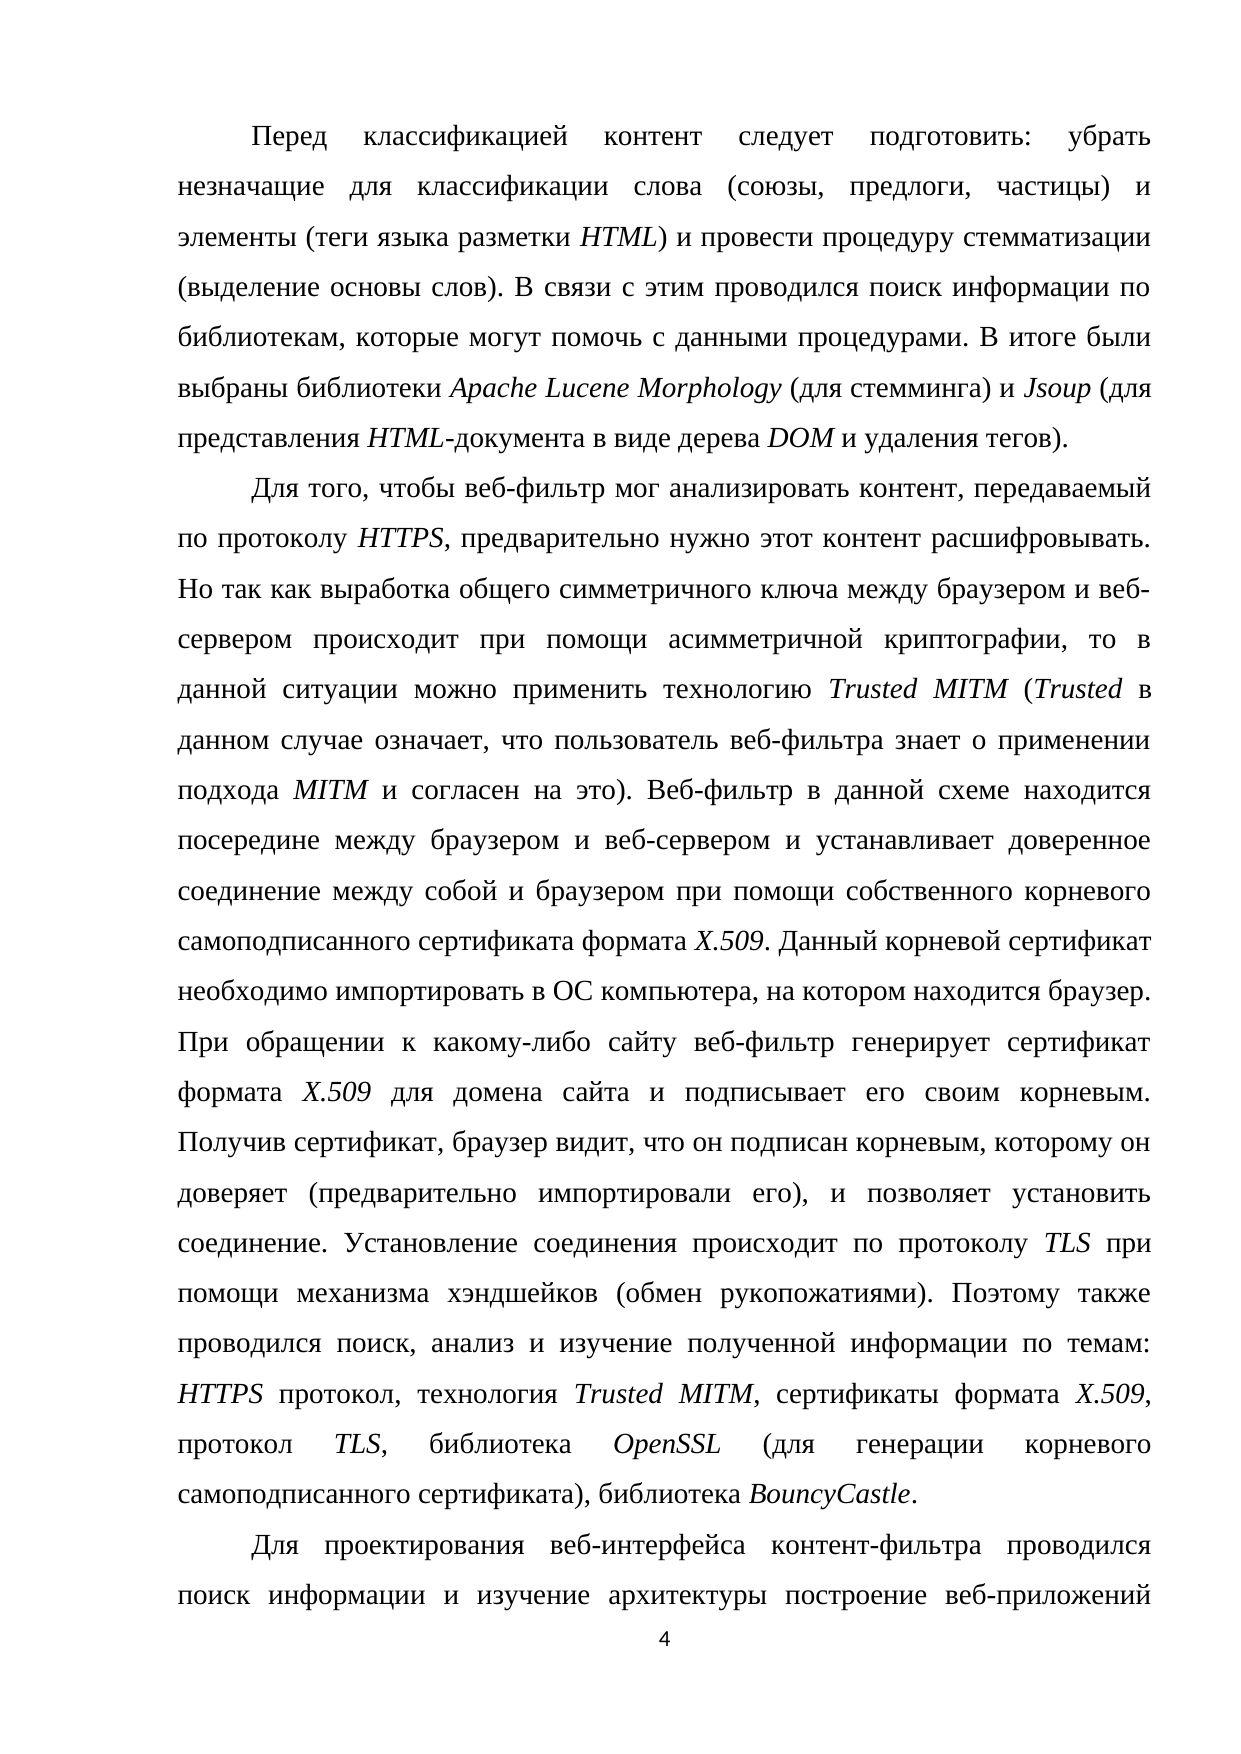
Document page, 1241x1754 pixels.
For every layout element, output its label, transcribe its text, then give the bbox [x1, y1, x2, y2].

text Для того, чтобы веб-фильтр мог анализировать контент, передаваемый по протоколу HTTPS, предварительно нужно этот контент расшифровывать. Но так как выработка общего симметричного ключа между браузером и веб-сервером происходит при помощи асимметричной криптографии, то в данной ситуации можно применить технологию Trusted MITM (Trusted в данном случае означает, что пользователь веб-фильтра знает о применении подхода MITM и согласен на это). Веб-фильтр в данной схеме находится посередине между браузером и веб-сервером и устанавливает доверенное соединение между собой и браузером при помощи собственного корневого самоподписанного сертификата формата X.509. Данный корневой сертификат необходимо импортировать в ОС компьютера, на котором находится браузер. При обращении к какому-либо сайту веб-фильтр генерирует сертификат формата X.509 для домена сайта и подписывает его своим корневым. Получив сертификат, браузер видит, что он подписан корневым, которому он доверяет (предварительно импортировали его), и позволяет установить соединение. Установление соединения происходит по протоколу TLS при помощи механизма хэндшейков (обмен рукопожатиями). Поэтому также проводился поиск, анализ и изучение полученной информации по темам: HTTPS протокол, технология Trusted MITM, сертификаты формата X.509, протокол TLS, библиотека OpenSSL (для генерации корневого самоподписанного сертификата), библиотека BouncyCastle. [177, 470, 1152, 1510]
text Перед классификацией контент следует подготовить: убрать незначащие для классификации слова (союзы, предлоги, частицы) и элементы (теги языка разметки HTML) и провести процедуру стемматизации (выделение основы слов). В связи с этим проводился поиск информации по библиотекам, которые могут помочь с данными процедурами. В итоге были выбраны библиотеки Apache Lucene Morphology (для стемминга) и Jsoup (для представления HTML-документа в виде дерева DOM и удаления тегов). [177, 118, 1152, 453]
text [177, 1527, 1152, 1611]
